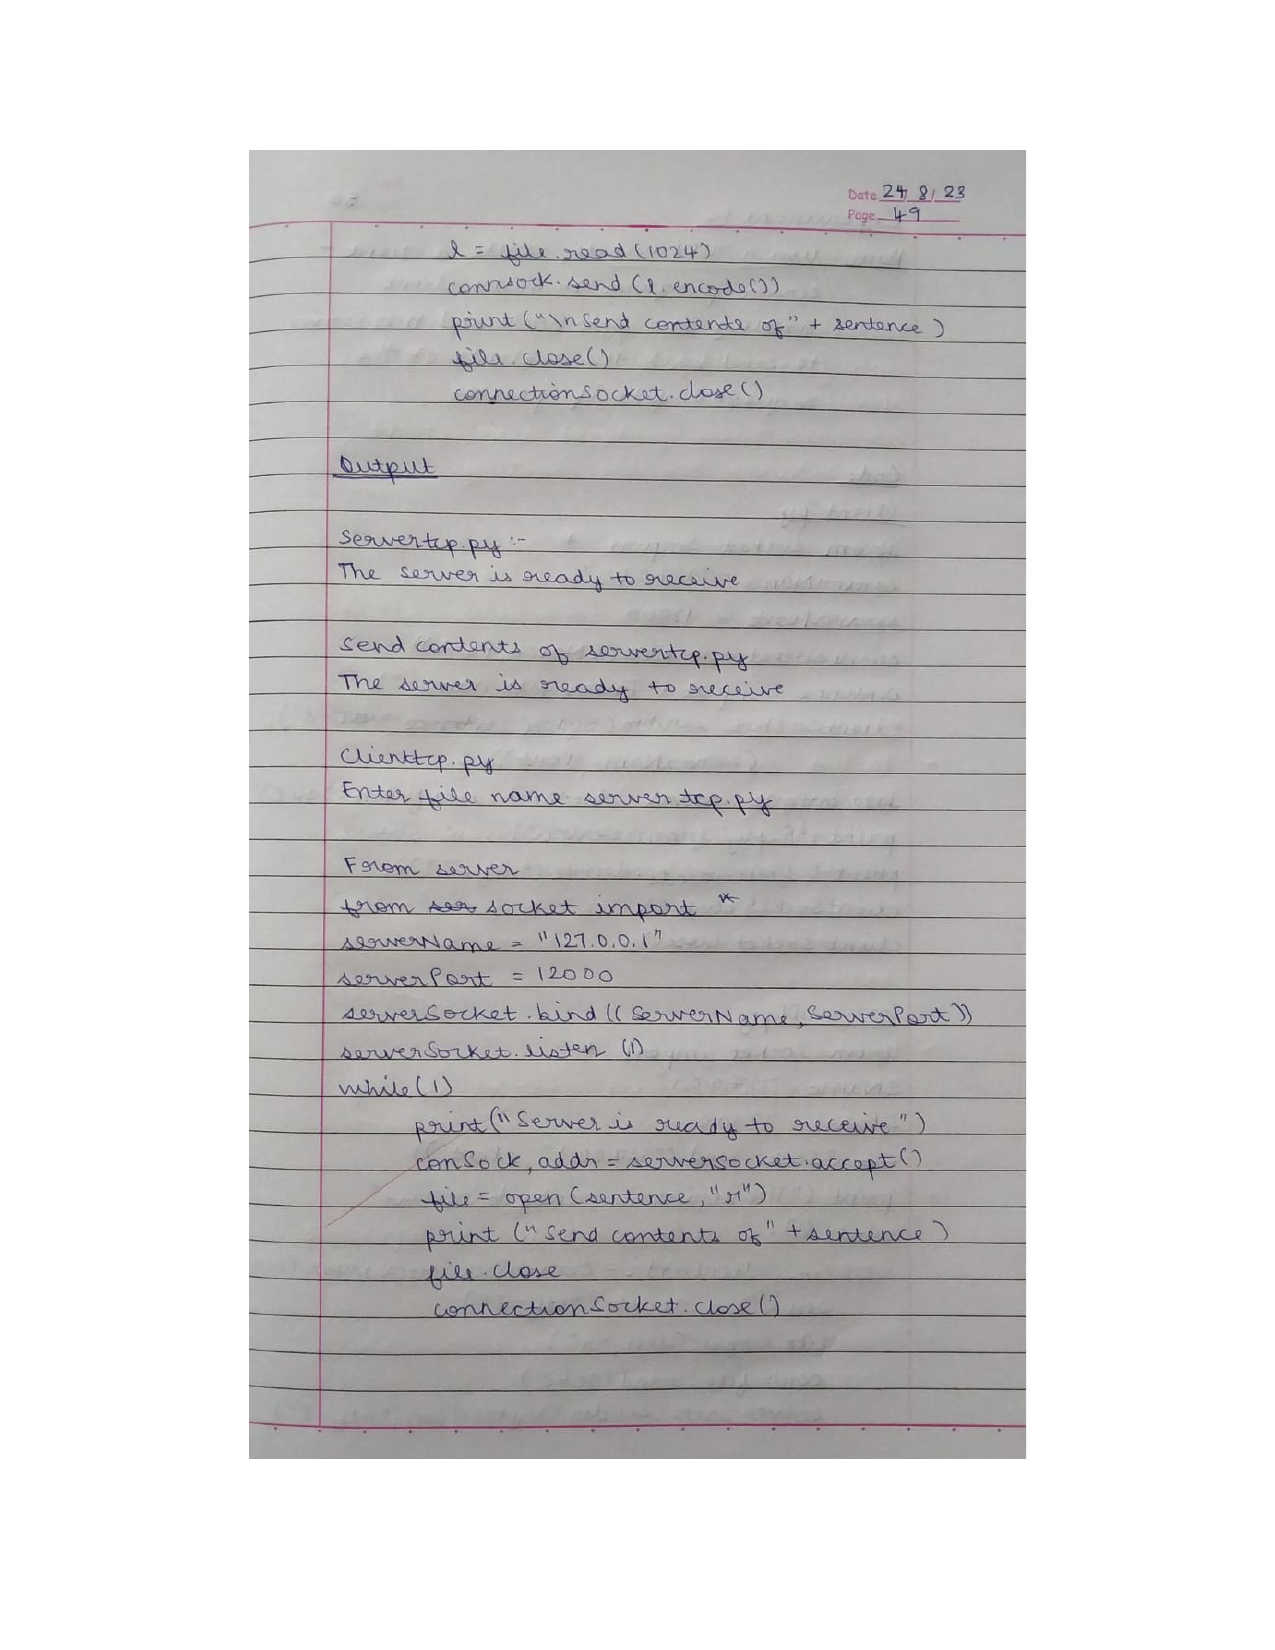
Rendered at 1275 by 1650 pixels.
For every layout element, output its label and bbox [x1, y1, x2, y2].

picture [249, 150, 1027, 1459]
